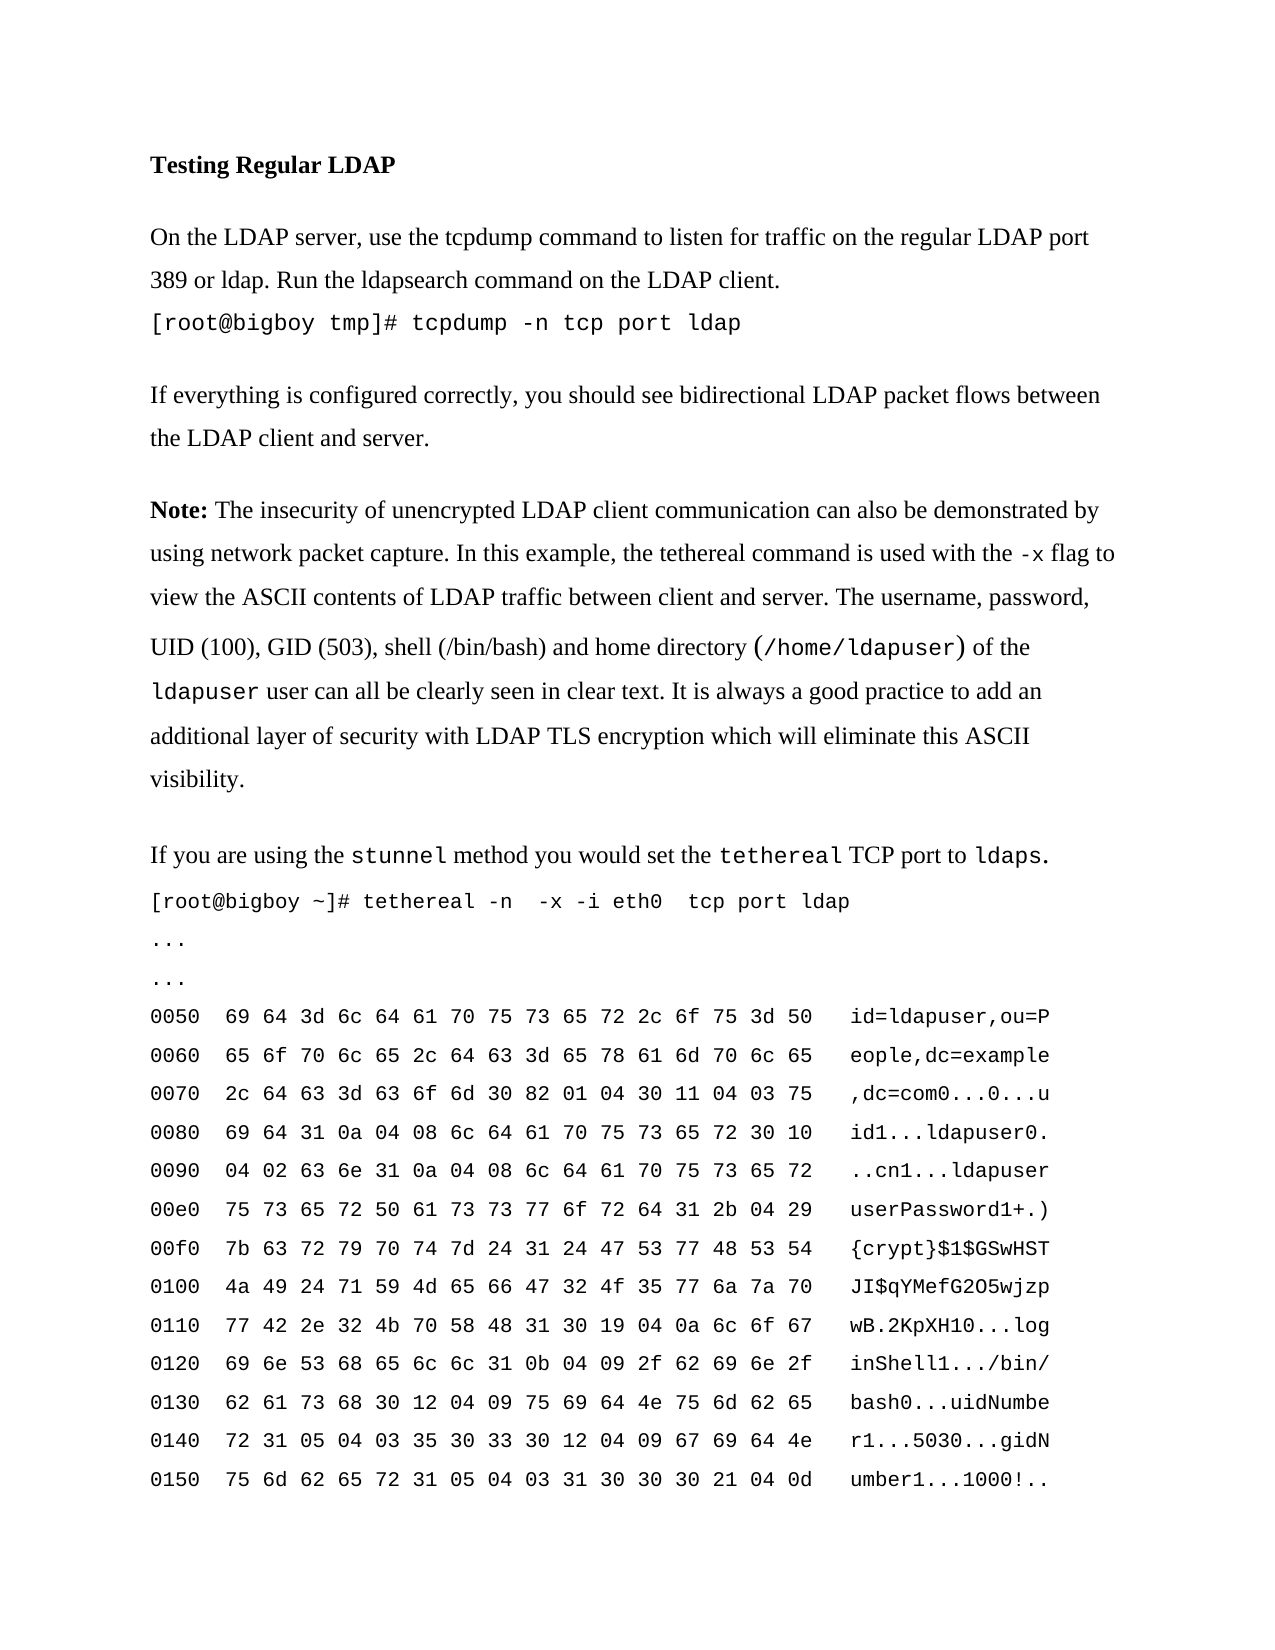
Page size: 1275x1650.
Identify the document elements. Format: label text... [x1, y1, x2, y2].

text 0080 69 64 31 0a 04 08 6c 64 61 70 75 73 65 72 30 10 id1...ldapuser0. [150, 1122, 1125, 1146]
text 0050 69 64 3d 6c 64 61 70 75 73 65 72 2c 6f 75 3d 50 id=ldapuser,ou=P [150, 1006, 1125, 1030]
text 0110 77 42 2e 32 4b 70 58 48 31 30 19 04 0a 6c 6f 67 wB.2KpXH10...log [150, 1314, 1125, 1338]
text [root@bigboy tmp]# tcpdump -n tcp port ldap [150, 312, 1125, 338]
text 0070 2c 64 63 3d 63 6f 6d 30 82 01 04 30 11 04 03 75 ,dc=com0...0...u [150, 1083, 1125, 1107]
text If everything is configured correctly, you should see bidirectional LDAP packet flows between the LDAP client and server. [150, 380, 1125, 452]
text 00e0 75 73 65 72 50 61 73 73 77 6f 72 64 31 2b 04 29 userPassword1+.) [150, 1199, 1125, 1223]
text If you are using the stunnel method you would set the tethereal TCP port to ldaps. [150, 836, 1125, 870]
text 0090 04 02 63 6e 31 0a 04 08 6c 64 61 70 75 73 65 72 ..cn1...ldapuser [150, 1160, 1125, 1184]
text 0060 65 6f 70 6c 65 2c 64 63 3d 65 78 61 6d 70 6c 65 eople,dc=example [150, 1045, 1125, 1068]
text ... [150, 929, 1125, 953]
text 0120 69 6e 53 68 65 6c 6c 31 0b 04 09 2f 62 69 6e 2f inShell1.../bin/ [150, 1353, 1125, 1377]
text 0130 62 61 73 68 30 12 04 09 75 69 64 4e 75 6d 62 65 bash0...uidNumbe [150, 1392, 1125, 1415]
text Note: The insecurity of unencrypted LDAP client communication can also be demonstrated by using network packet capture. In this example, the tethereal command is used with the -x flag to view the ASCII contents of LDAP traffic between client and server. The username, password, UID (100), GID (503), shell (/bin/bash) and home directory (/home/ldapuser) of the ldapuser user can all be clearly seen in clear text. It is always a good practice to add an additional layer of security with LDAP TLS encryption which will eliminate this ASCII visibility. [150, 495, 1125, 793]
text 0100 4a 49 24 71 59 4d 65 66 47 32 4f 35 77 6a 7a 70 JI$qYMefG2O5wjzp [150, 1276, 1125, 1300]
subtitle Testing Regular LDAP [150, 150, 1125, 179]
text 0140 72 31 05 04 03 35 30 33 30 12 04 09 67 69 64 4e r1...5030...gidN [150, 1430, 1125, 1454]
text 0150 75 6d 62 65 72 31 05 04 03 31 30 30 30 21 04 0d umber1...1000!.. [150, 1469, 1125, 1492]
text ... [150, 968, 1125, 991]
text On the LDAP server, use the tcpdump command to listen for traffic on the regular LDAP port 389 or ldap. Run the ldapsearch command on the LDAP client. [150, 222, 1125, 294]
text 00f0 7b 63 72 79 70 74 7d 24 31 24 47 53 77 48 53 54 {crypt}$1$GSwHST [150, 1237, 1125, 1261]
text [root@bigboy ~]# tethereal -n -x -i eth0 tcp port ldap [150, 891, 1125, 914]
